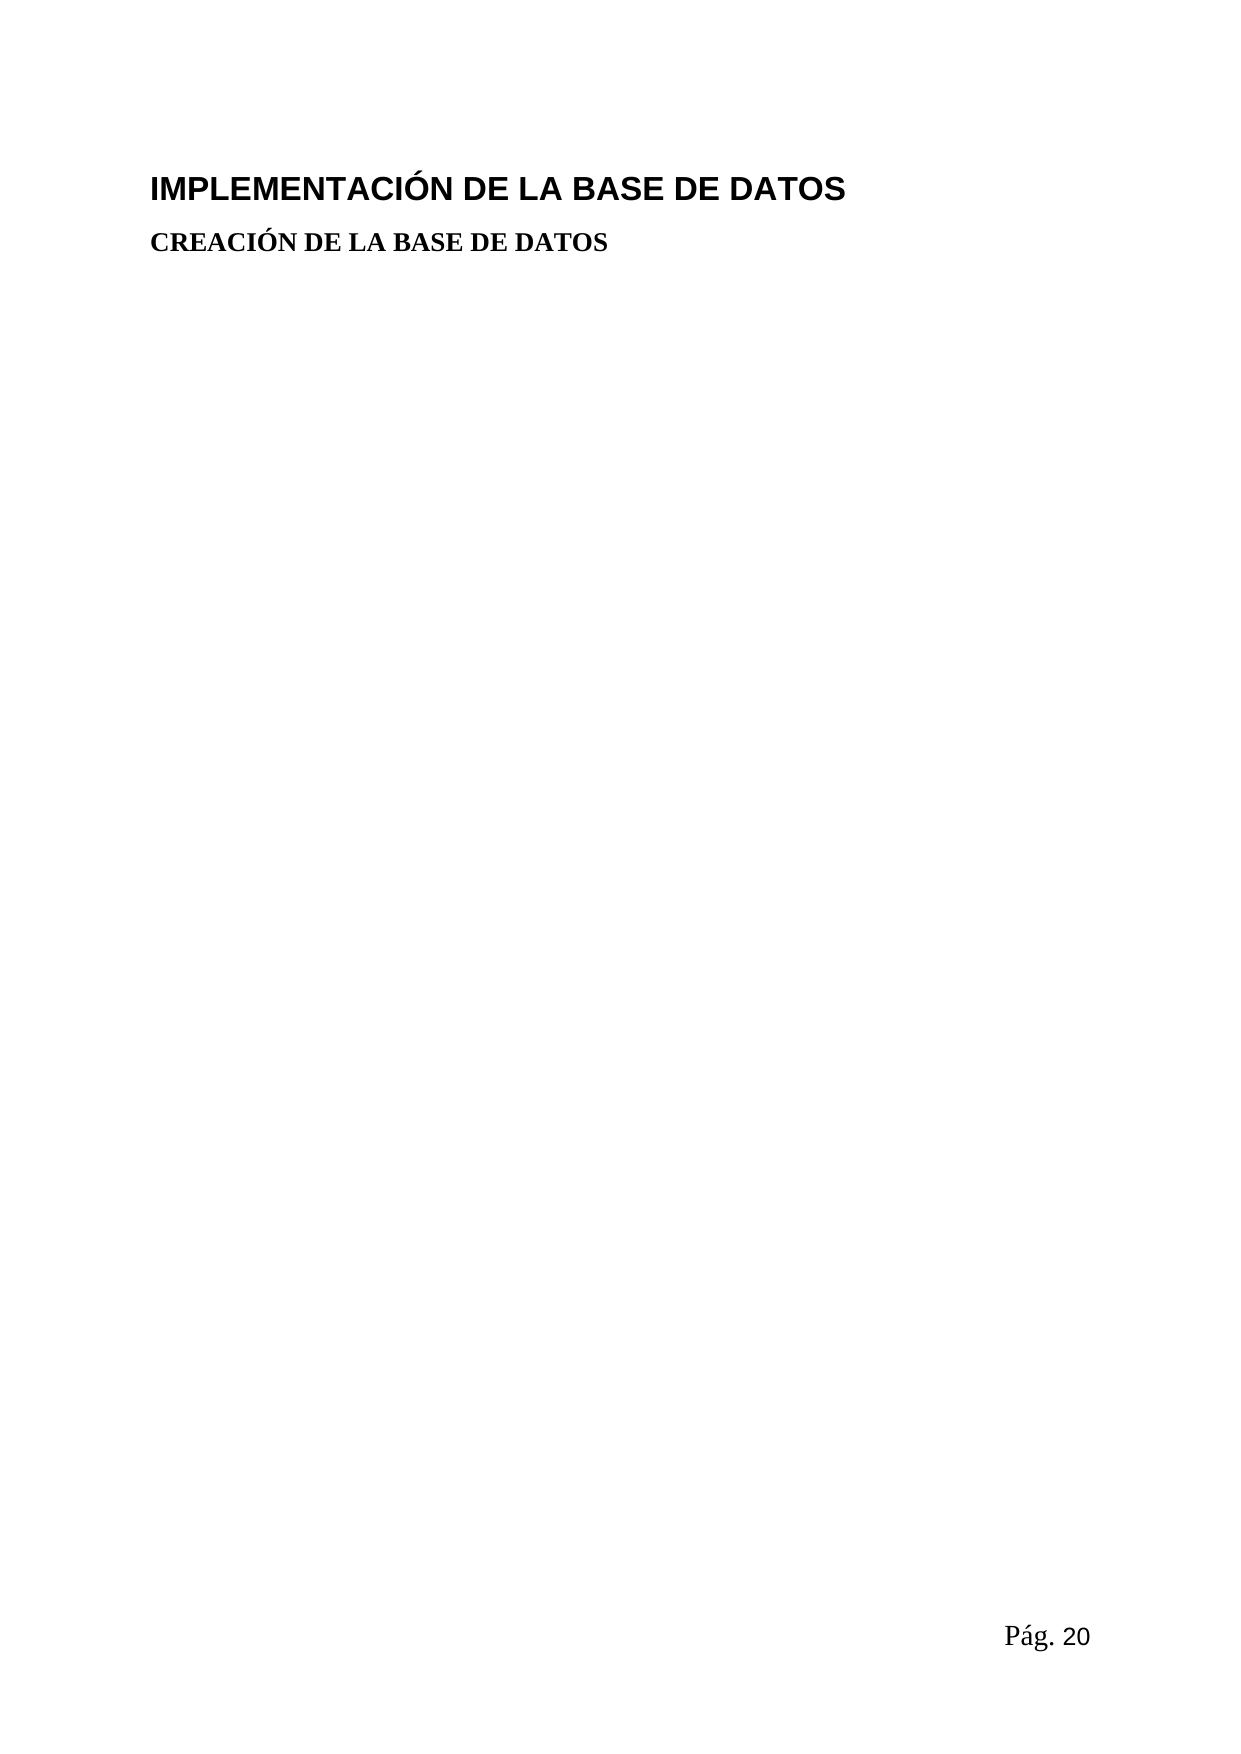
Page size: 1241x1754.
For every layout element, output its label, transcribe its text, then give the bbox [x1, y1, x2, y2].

subtitle IMPLEMENTACIÓN DE LA BASE DE DATOS [150, 169, 1090, 207]
subtitle CREACIÓN DE LA BASE DE DATOS [150, 226, 1090, 257]
